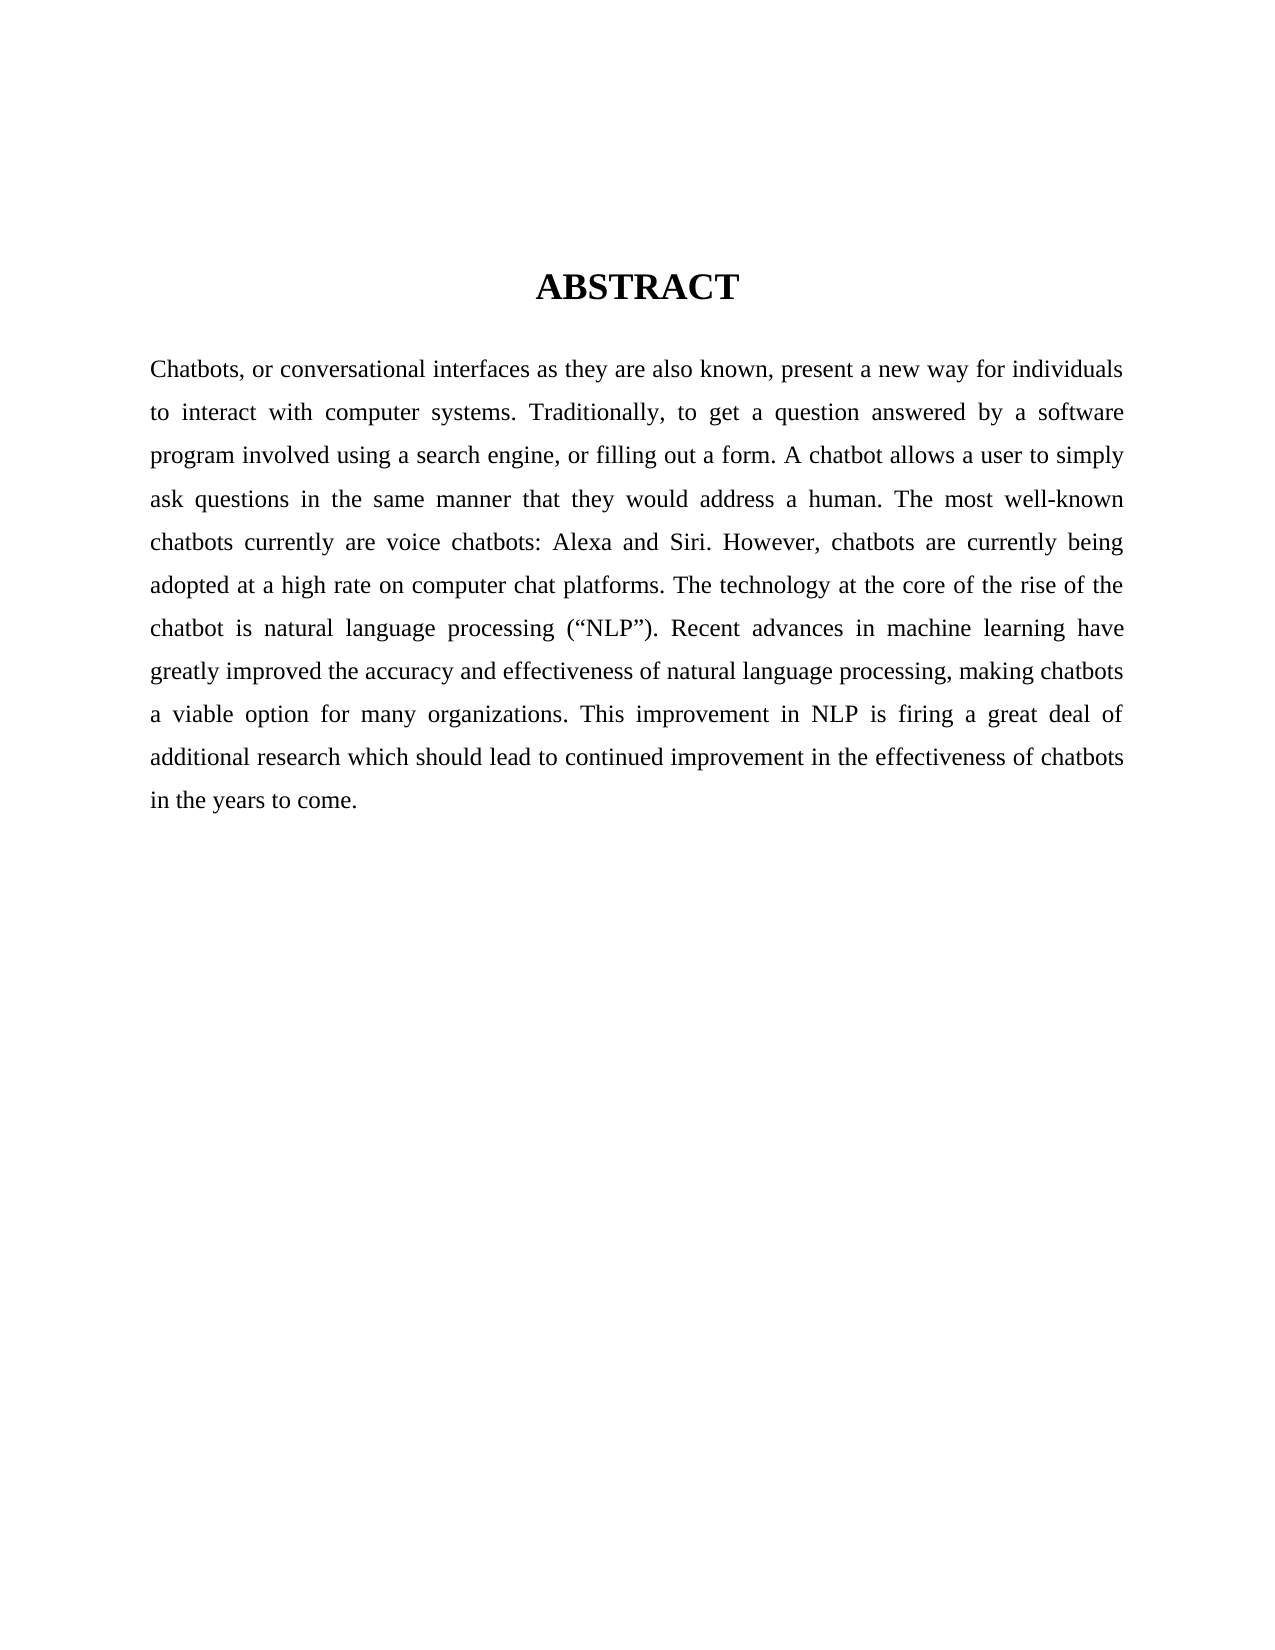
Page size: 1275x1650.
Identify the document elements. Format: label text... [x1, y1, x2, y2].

text ABSTRACT [150, 265, 1125, 308]
text Chatbots, or conversational interfaces as they are also known, present a new way for individuals to interact with computer systems. Traditionally, to get a question answered by a software program involved using a search engine, or filling out a form. A chatbot allows a user to simply ask questions in the same manner that they would address a human. The most well-known chatbots currently are voice chatbots: Alexa and Siri. However, chatbots are currently being adopted at a high rate on computer chat platforms. The technology at the core of the rise of the chatbot is natural language processing (“NLP”). Recent advances in machine learning have greatly improved the accuracy and effectiveness of natural language processing, making chatbots a viable option for many organizations. This improvement in NLP is firing a great deal of additional research which should lead to continued improvement in the effectiveness of chatbots in the years to come. [150, 354, 1125, 814]
